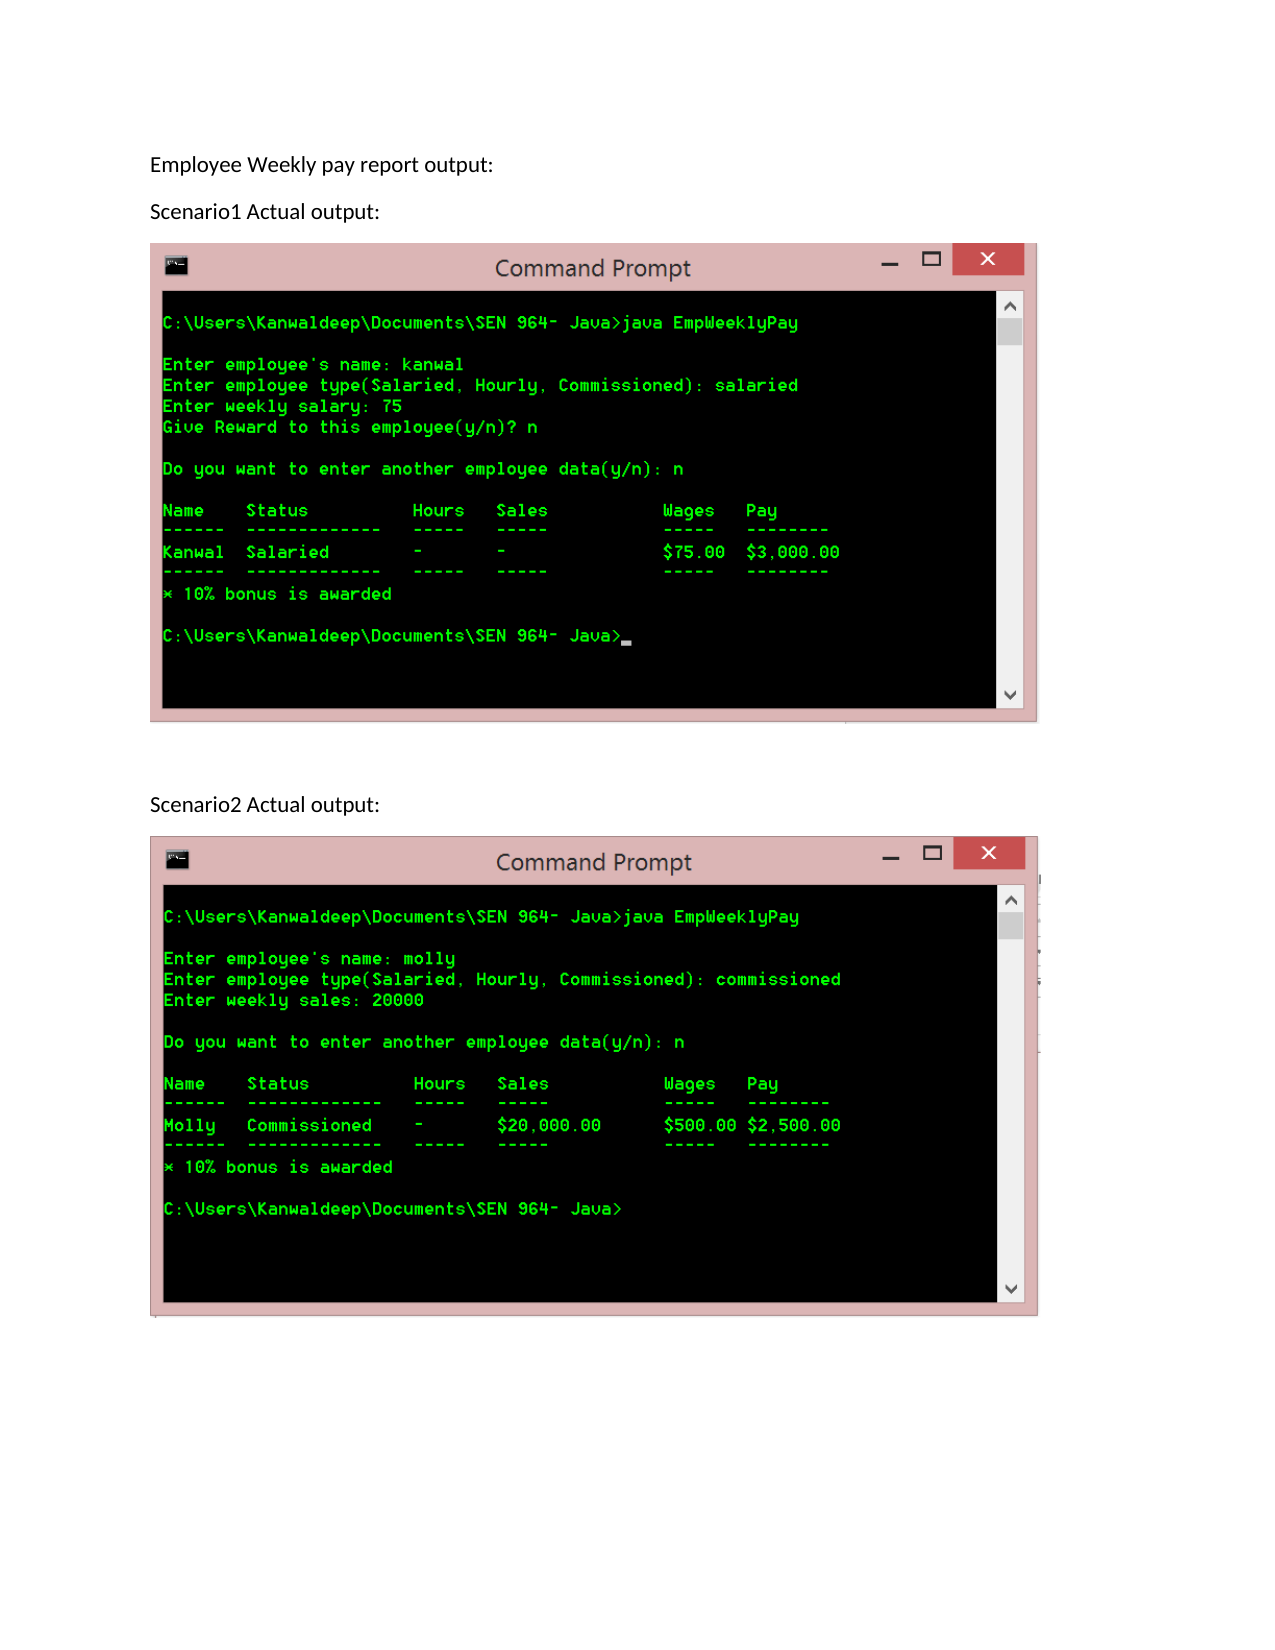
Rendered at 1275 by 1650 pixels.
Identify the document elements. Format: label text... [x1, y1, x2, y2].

picture [150, 836, 1041, 1318]
picture [150, 243, 1040, 724]
text Scenario1 Actual output: [150, 197, 1125, 225]
text Employee Weekly pay report output: [150, 150, 1125, 178]
text Scenario2 Actual output: [150, 790, 1125, 818]
